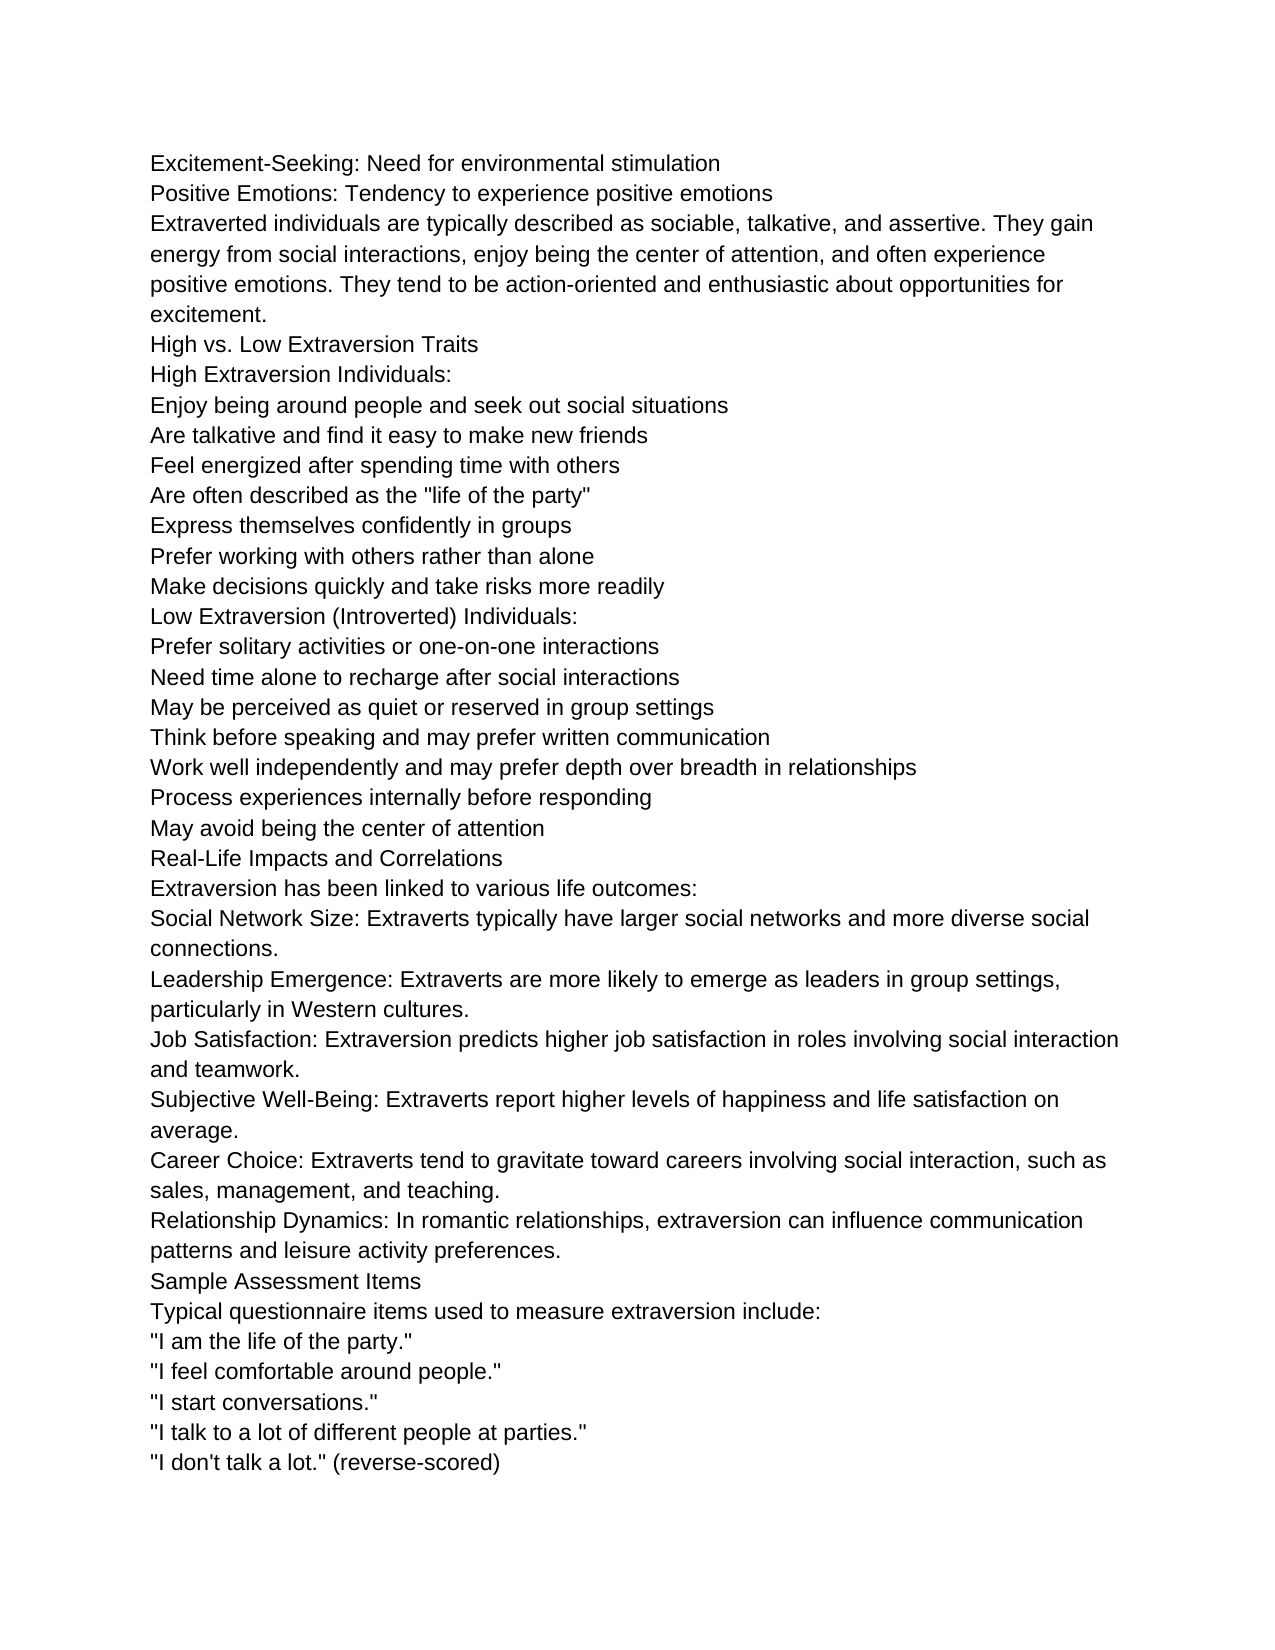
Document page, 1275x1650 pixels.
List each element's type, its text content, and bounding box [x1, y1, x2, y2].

text Sample Assessment Items [150, 1268, 1125, 1294]
text Typical questionnaire items used to measure extraversion include: [150, 1298, 1125, 1324]
text High vs. Low Extraversion Traits [150, 331, 1125, 358]
text Extraversion has been linked to various life outcomes: [150, 875, 1125, 901]
text High Extraversion Individuals: [150, 361, 1125, 388]
text Positive Emotions: Tendency to experience positive emotions [150, 180, 1125, 207]
text Leadership Emergence: Extraverts are more likely to emerge as leaders in group settings, particularly in Western cultures. [150, 966, 1125, 1022]
text "I start conversations." [150, 1388, 1125, 1415]
text Think before speaking and may prefer written communication [150, 724, 1125, 750]
text Excitement-Seeking: Need for environmental stimulation [150, 150, 1125, 176]
text "I talk to a lot of different people at parties." [150, 1419, 1125, 1445]
text Job Satisfaction: Extraversion predicts higher job satisfaction in roles involving social interaction and teamwork. [150, 1026, 1125, 1083]
text Career Choice: Extraverts tend to gravitate toward careers involving social interaction, such as sales, management, and teaching. [150, 1147, 1125, 1203]
text "I am the life of the party." [150, 1328, 1125, 1354]
text Feel energized after spending time with others [150, 452, 1125, 478]
text May avoid being the center of attention [150, 814, 1125, 841]
text Relationship Dynamics: In romantic relationships, extraversion can influence communication patterns and leisure activity preferences. [150, 1207, 1125, 1264]
text Make decisions quickly and take risks more readily [150, 573, 1125, 599]
text Real-Life Impacts and Correlations [150, 845, 1125, 871]
text Prefer working with others rather than alone [150, 543, 1125, 569]
text May be perceived as quiet or reserved in group settings [150, 694, 1125, 720]
text Are often described as the "life of the party" [150, 482, 1125, 509]
text Are talkative and find it easy to make new friends [150, 422, 1125, 448]
text Work well independently and may prefer depth over breadth in relationships [150, 754, 1125, 781]
text Express themselves confidently in groups [150, 512, 1125, 539]
text Process experiences internally before responding [150, 784, 1125, 811]
text Need time alone to recharge after social interactions [150, 663, 1125, 690]
text "I don't talk a lot." (reverse-scored) [150, 1449, 1125, 1475]
text Extraverted individuals are typically described as sociable, talkative, and assertive. They gain energy from social interactions, enjoy being the center of attention, and often experience positive emotions. They tend to be action-oriented and enthusiastic about opportunities for excitement. [150, 210, 1125, 327]
text Subjective Well-Being: Extraverts report higher levels of happiness and life satisfaction on average. [150, 1086, 1125, 1143]
text Prefer solitary activities or one-on-one interactions [150, 633, 1125, 660]
text Social Network Size: Extraverts typically have larger social networks and more diverse social connections. [150, 905, 1125, 962]
text "I feel comfortable around people." [150, 1358, 1125, 1385]
text Low Extraversion (Introverted) Individuals: [150, 603, 1125, 629]
text Enjoy being around people and seek out social situations [150, 392, 1125, 418]
